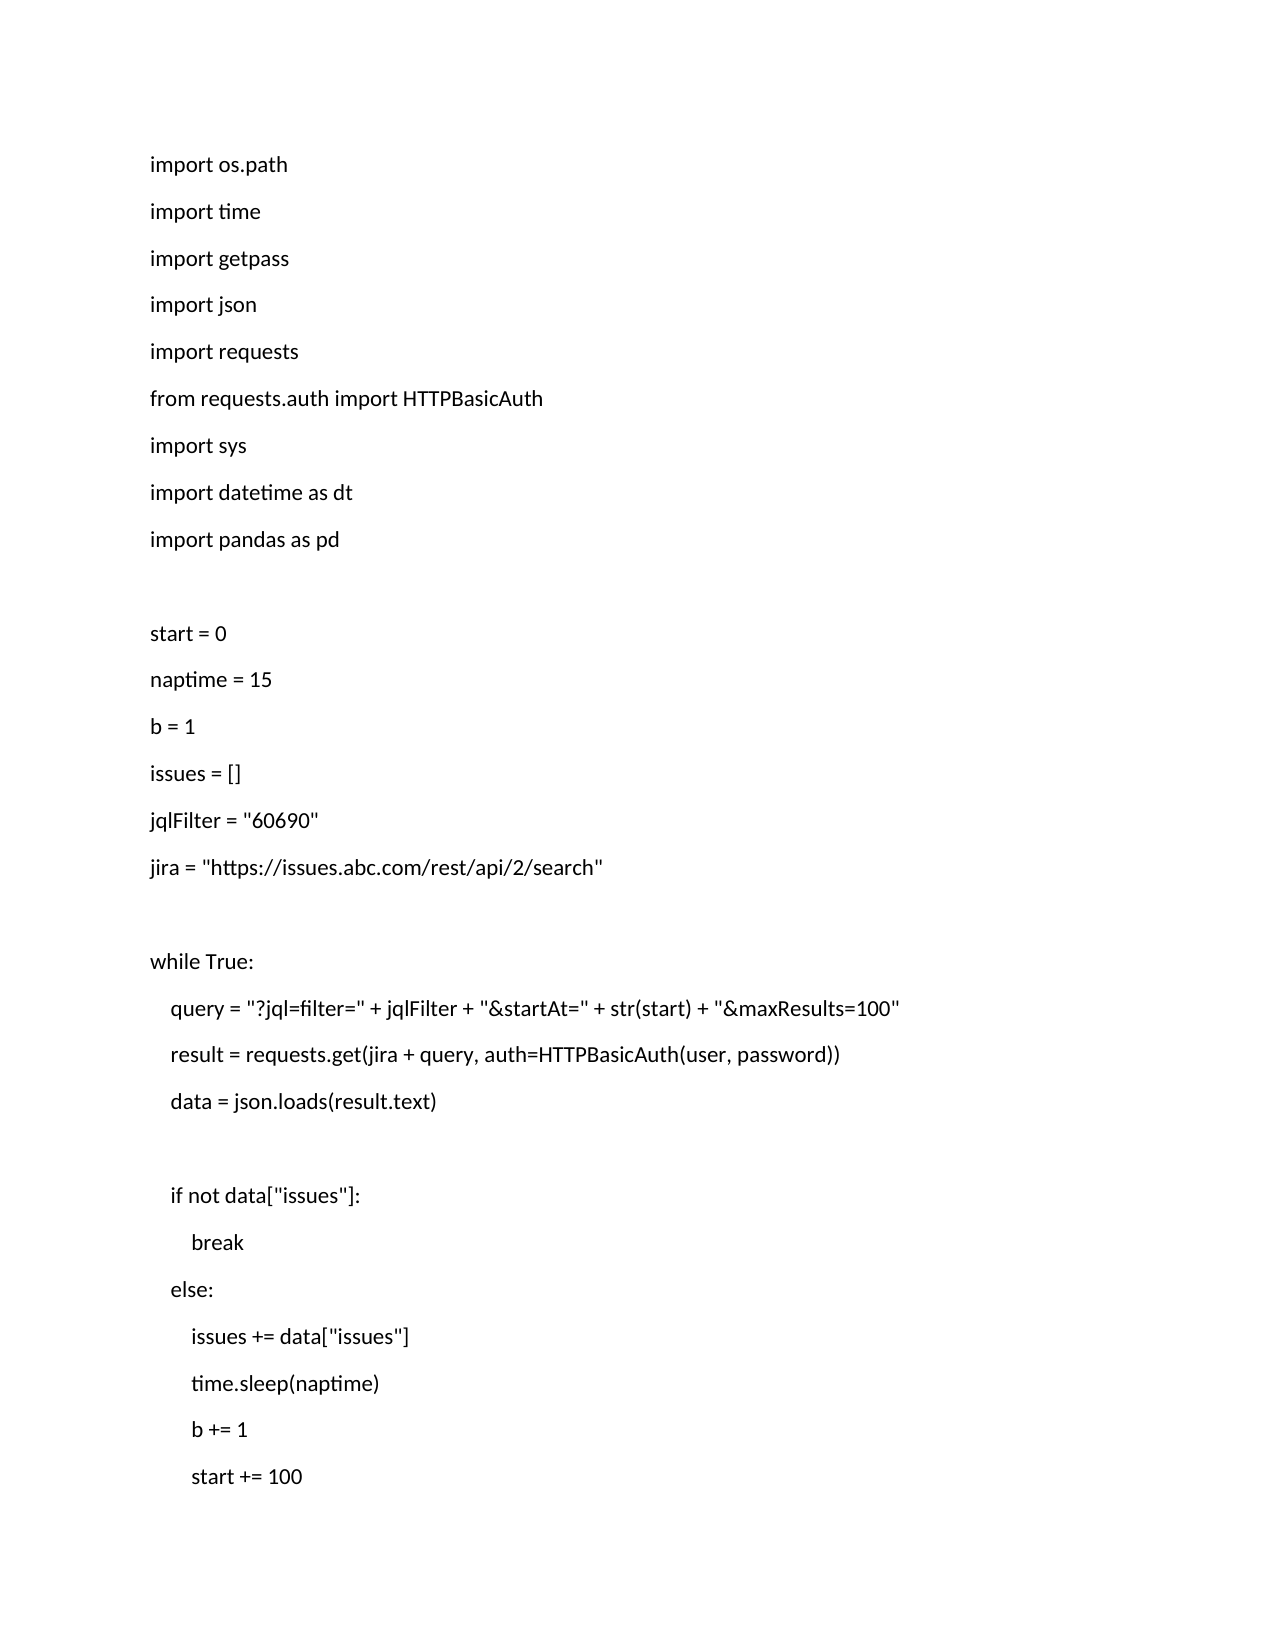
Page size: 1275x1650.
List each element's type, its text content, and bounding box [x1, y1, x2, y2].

text import pandas as pd [150, 525, 1125, 553]
text naptime = 15 [150, 666, 1125, 694]
text issues += data["issues"] [150, 1322, 1125, 1350]
text start = 0 [150, 619, 1125, 647]
text b = 1 [150, 712, 1125, 741]
text import requests [150, 337, 1125, 366]
text from requests.auth import HTTPBasicAuth [150, 384, 1125, 412]
text import os.path [150, 150, 1125, 178]
text query = "?jql=filter=" + jqlFilter + "&startAt=" + str(start) + "&maxResults=100" [150, 994, 1125, 1022]
text import json [150, 291, 1125, 319]
text import time [150, 197, 1125, 225]
text import getpass [150, 244, 1125, 272]
text issues = [] [150, 759, 1125, 787]
text result = requests.get(jira + query, auth=HTTPBasicAuth(user, password)) [150, 1041, 1125, 1069]
text if not data["issues"]: [150, 1181, 1125, 1209]
text jqlFilter = "60690" [150, 806, 1125, 834]
text break [150, 1228, 1125, 1256]
text time.sleep(naptime) [150, 1369, 1125, 1397]
text jira = "https://issues.abc.com/rest/api/2/search" [150, 853, 1125, 881]
text while True: [150, 947, 1125, 975]
text else: [150, 1275, 1125, 1303]
text data = json.loads(result.text) [150, 1087, 1125, 1116]
text b += 1 [150, 1416, 1125, 1444]
text import datetime as dt [150, 478, 1125, 506]
text import sys [150, 431, 1125, 459]
text start += 100 [150, 1462, 1125, 1491]
